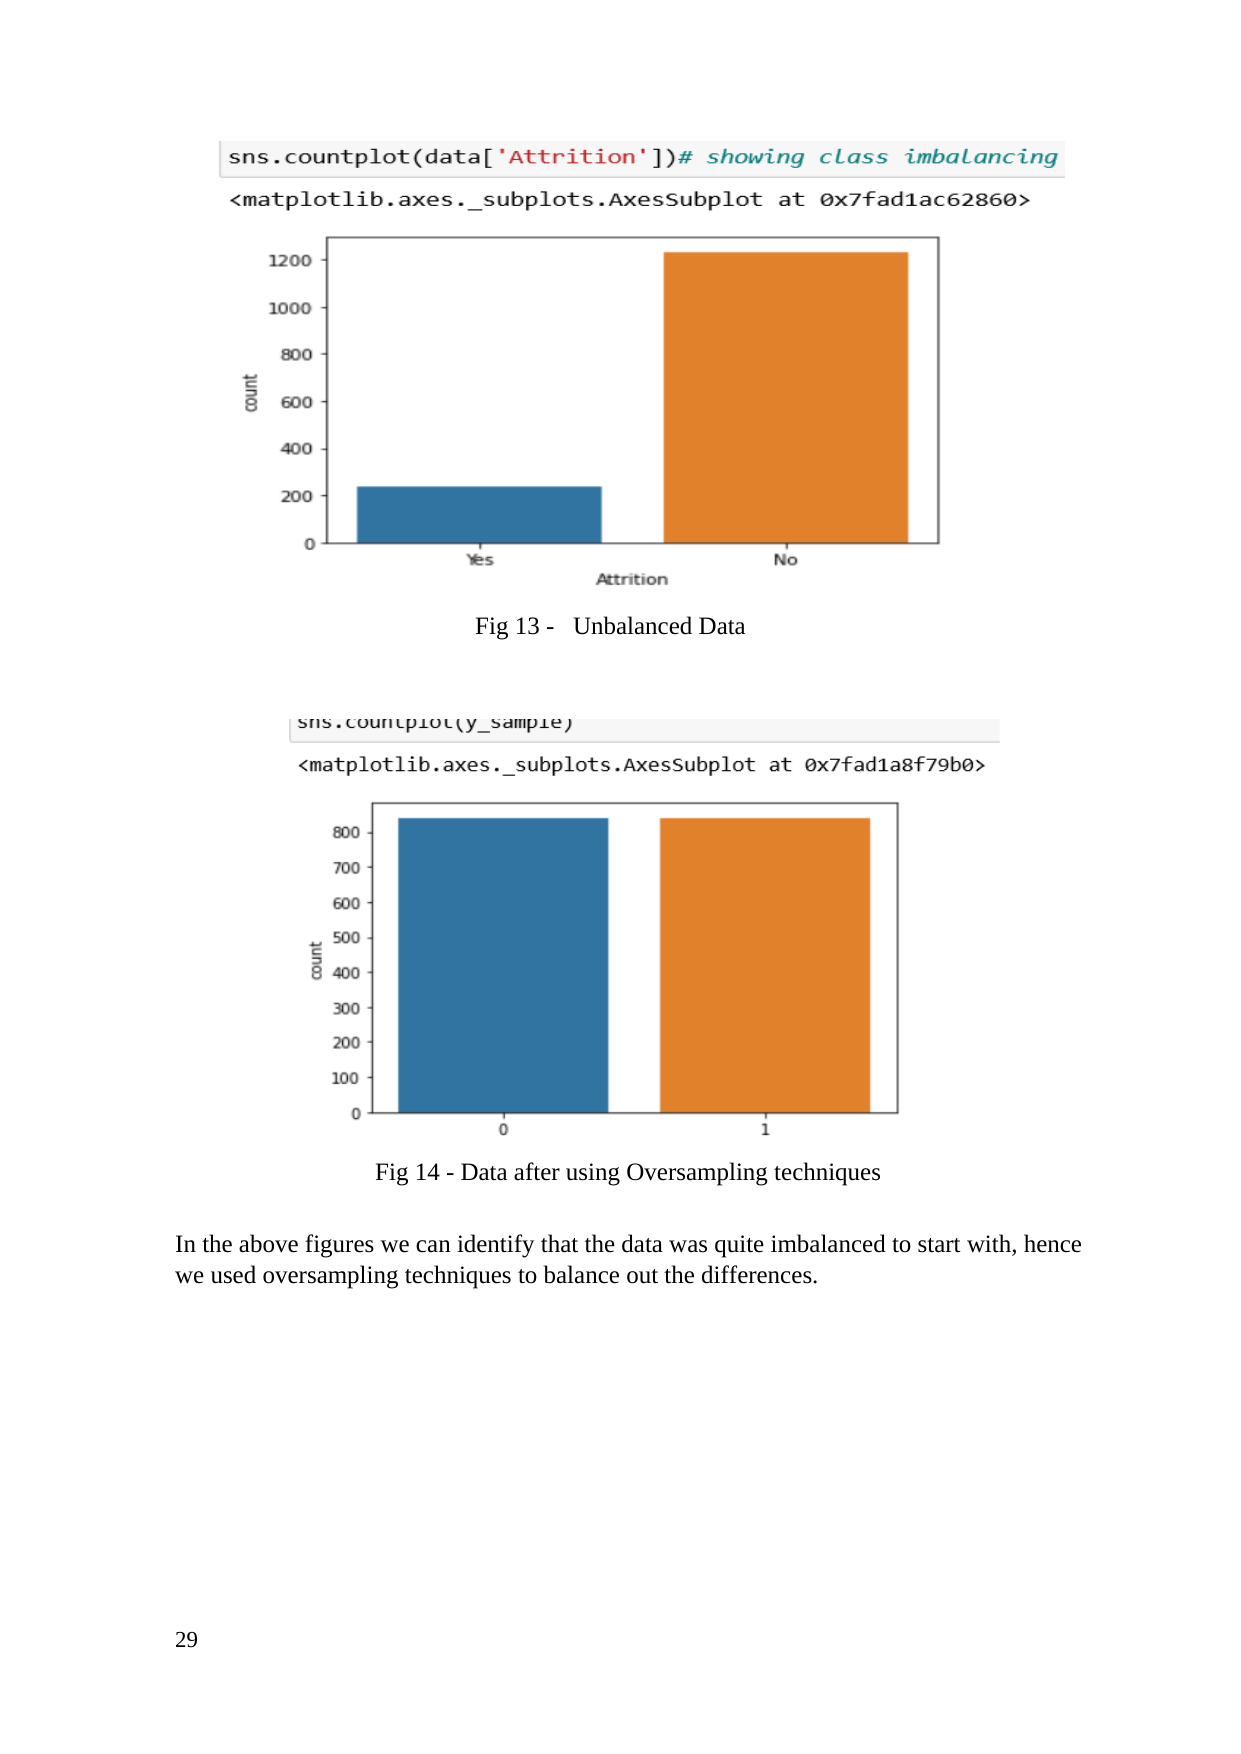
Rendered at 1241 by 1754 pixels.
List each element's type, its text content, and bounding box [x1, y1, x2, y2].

picture [212, 141, 1066, 605]
picture [278, 719, 1000, 1151]
text Fig 14 - Data after using Oversampling techniques [250, 1157, 1103, 1186]
text In the above figures we can identify that the data was quite imbalanced to start with, hence we used oversampling techniques to balance out the differences. [175, 1229, 1103, 1289]
text Fig 13 - Unbalanced Data [175, 611, 1103, 640]
